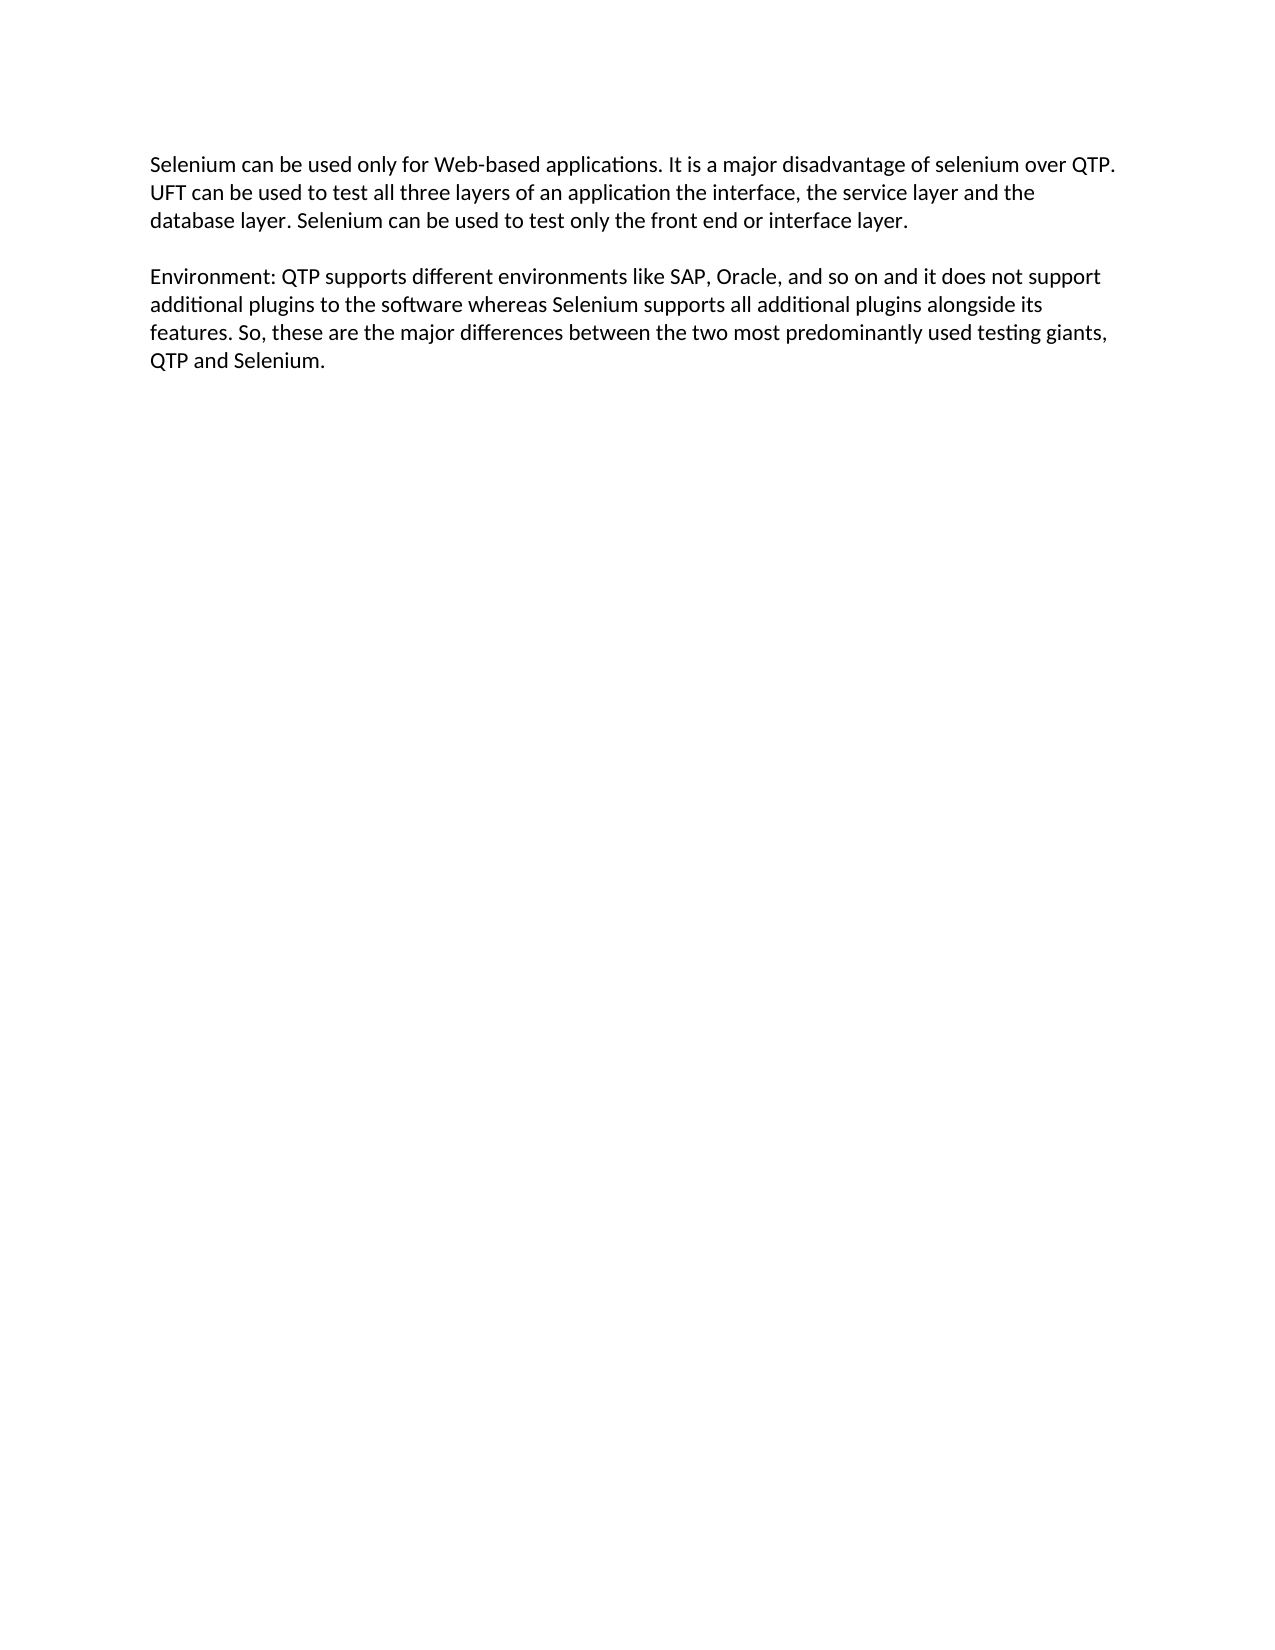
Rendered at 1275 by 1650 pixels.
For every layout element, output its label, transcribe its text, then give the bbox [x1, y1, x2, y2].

list Environment: QTP supports different environments like SAP, Oracle, and so on and it does not support additional plugins to the software whereas Selenium supports all additional plugins alongside its features. So, these are the major differences between the two most predominantly used testing giants, QTP and Selenium. [150, 262, 1125, 374]
list Selenium can be used only for Web-based applications. It is a major disadvantage of selenium over QTP. UFT can be used to test all three layers of an application the interface, the service layer and the database layer. Selenium can be used to test only the front end or interface layer. [150, 150, 1125, 234]
